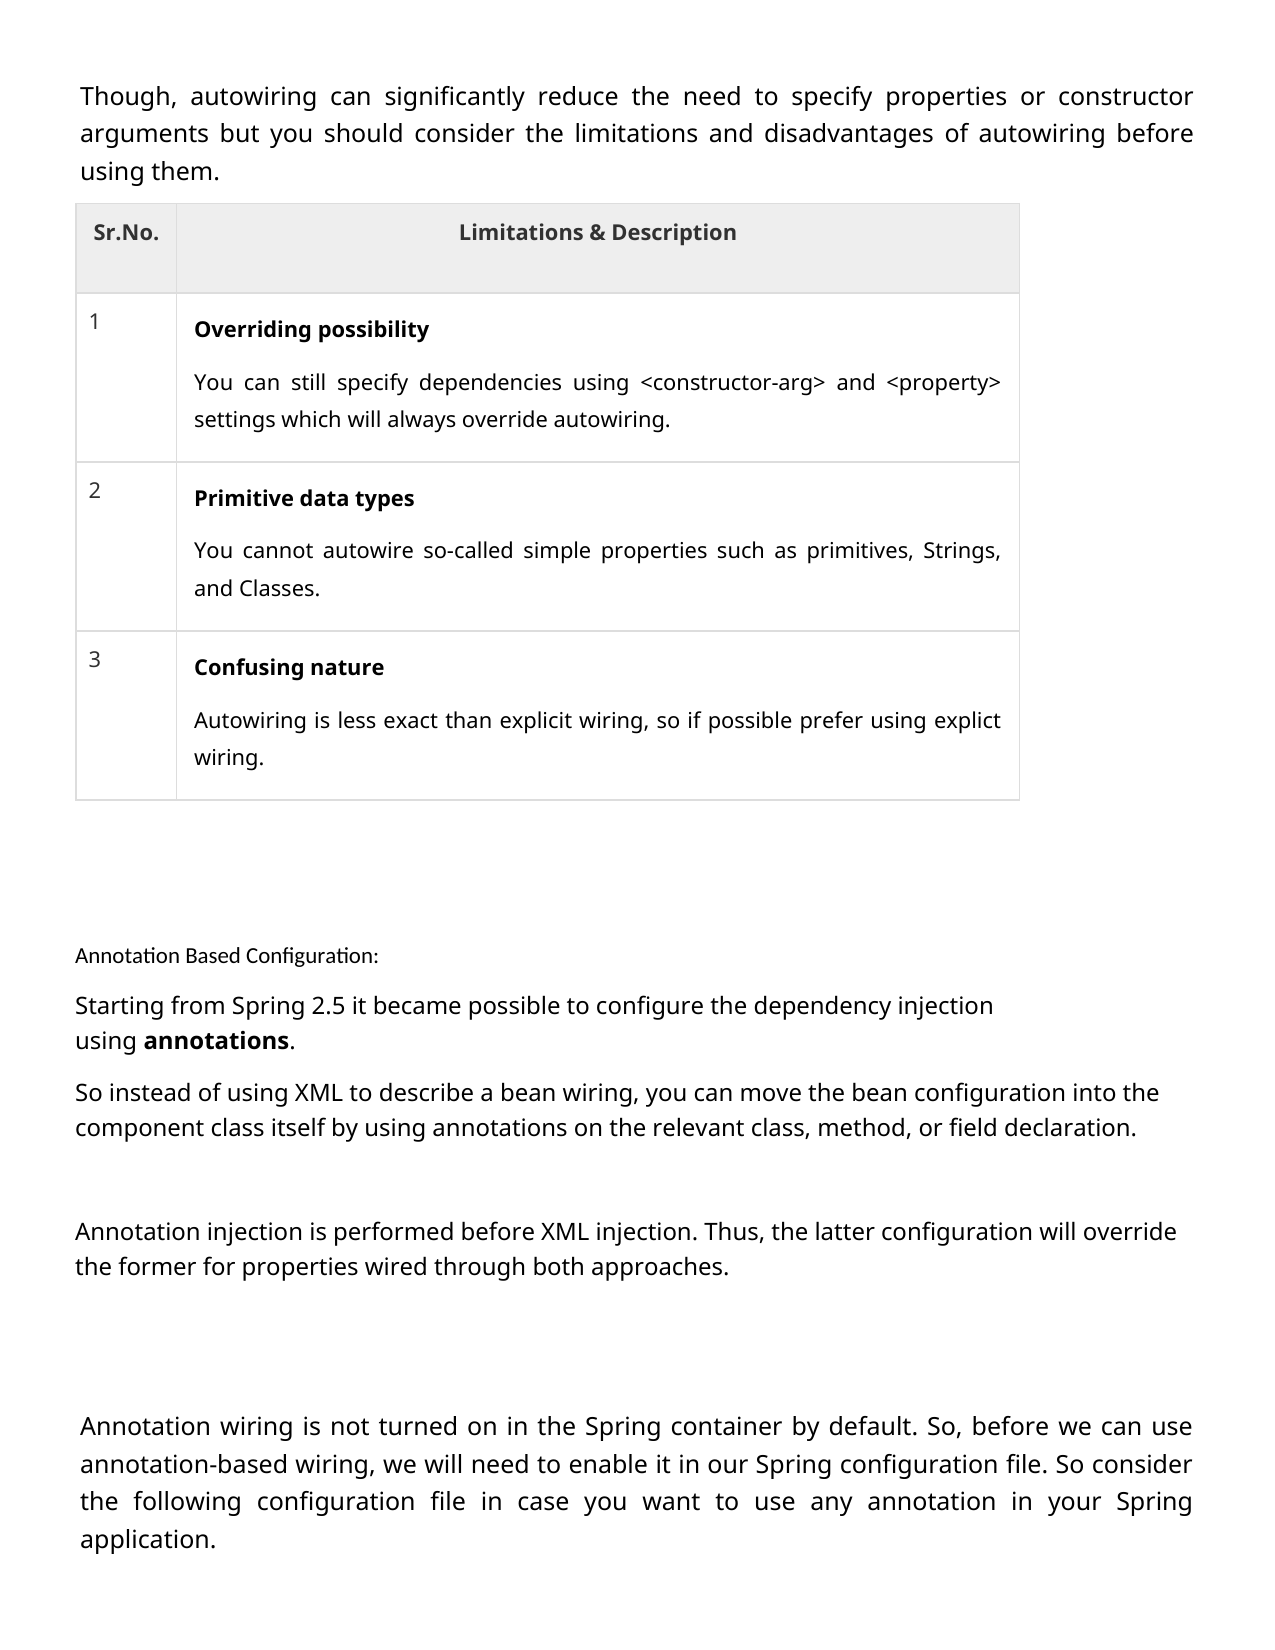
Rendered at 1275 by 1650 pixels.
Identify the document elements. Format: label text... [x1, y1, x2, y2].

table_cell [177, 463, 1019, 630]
text So instead of using XML to describe a bean wiring, you can move the bean configuration into the component class itself by using annotations on the relevant class, method, or field declaration. [75, 1076, 1200, 1143]
text Starting from Spring 2.5 it became possible to configure the dependency injection using annotations. [75, 988, 1200, 1056]
text Annotation injection is performed before XML injection. Thus, the latter configuration will override the former for properties wired through both approaches. [75, 1214, 1200, 1282]
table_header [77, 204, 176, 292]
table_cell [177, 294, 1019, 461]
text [80, 75, 1195, 187]
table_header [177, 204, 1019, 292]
text Annotation wiring is not turned on in the Spring container by default. So, before we can use annotation-based wiring, we will need to enable it in our Spring configuration file. So consider the following configuration file in case you want to use any annotation in your Spring application. [80, 1405, 1195, 1555]
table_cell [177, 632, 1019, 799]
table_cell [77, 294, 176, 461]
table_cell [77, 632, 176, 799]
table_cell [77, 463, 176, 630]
text Annotation Based Configuration: [75, 942, 1200, 969]
